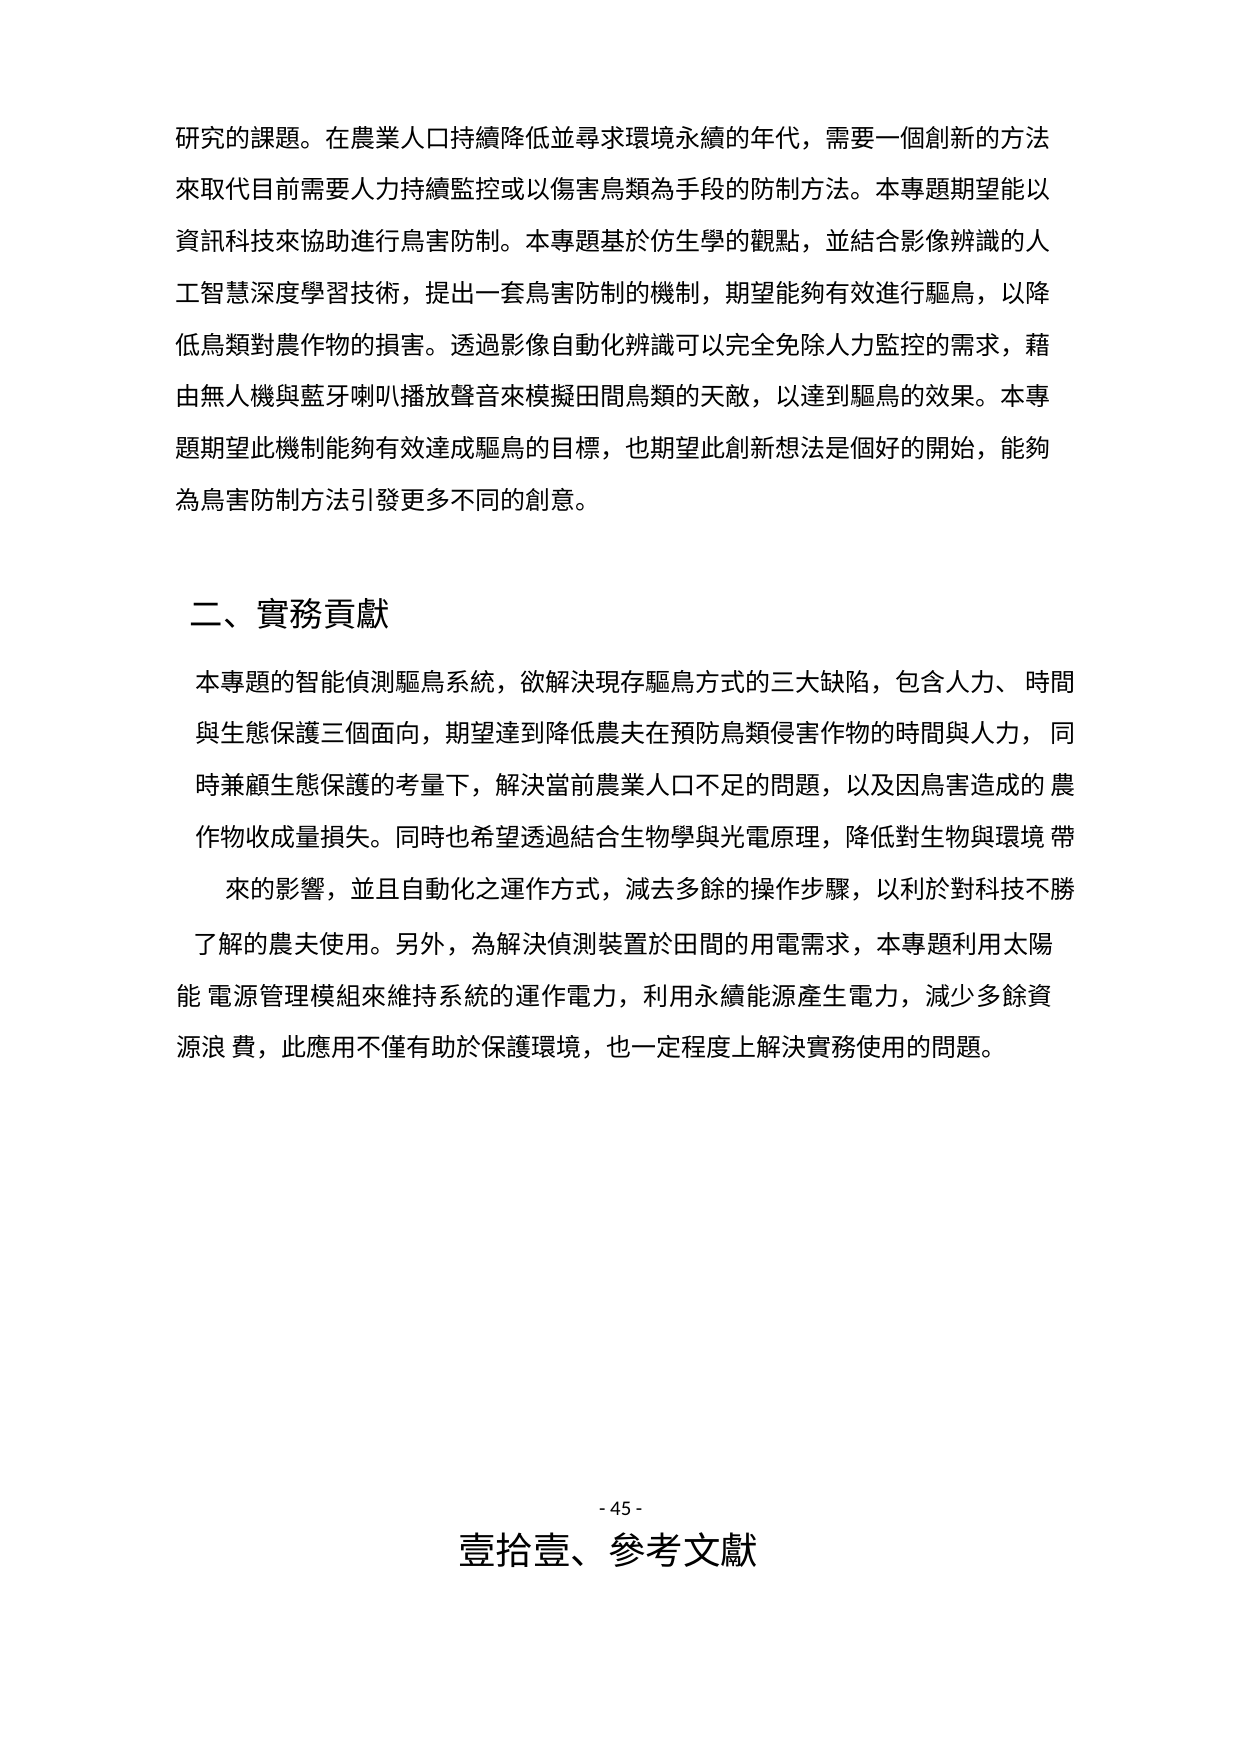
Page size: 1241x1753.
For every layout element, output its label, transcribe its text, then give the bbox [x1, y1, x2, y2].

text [175, 118, 1054, 517]
text 了解的農夫使用。另外，為解決偵測裝置於田間的用電需求，本專題利用太陽能 電源管理模組來維持系統的運作電力，利用永續能源產生電力，減少多餘資源浪 費，此應用不僅有助於保護環境，也一定程度上解決實務使用的問題。 [176, 924, 1054, 1064]
text 二、實務貢獻 [189, 588, 1178, 636]
text 本專題的智能偵測驅鳥系統，欲解決現存驅鳥方式的三大缺陷，包含人力、 時間與生態保護三個面向，期望達到降低農夫在預防鳥類侵害作物的時間與人力， 同時兼顧生態保護的考量下，解決當前農業人口不足的問題，以及因鳥害造成的 農作物收成量損失。同時也希望透過結合生物學與光電原理，降低對生物與環境 帶來的影響，並且自動化之運作方式，減去多餘的操作步驟，以利於對科技不勝 [174, 662, 1075, 906]
text - 45 - [599, 1495, 1178, 1521]
text 壹拾壹、參考文獻 [458, 1521, 1178, 1575]
